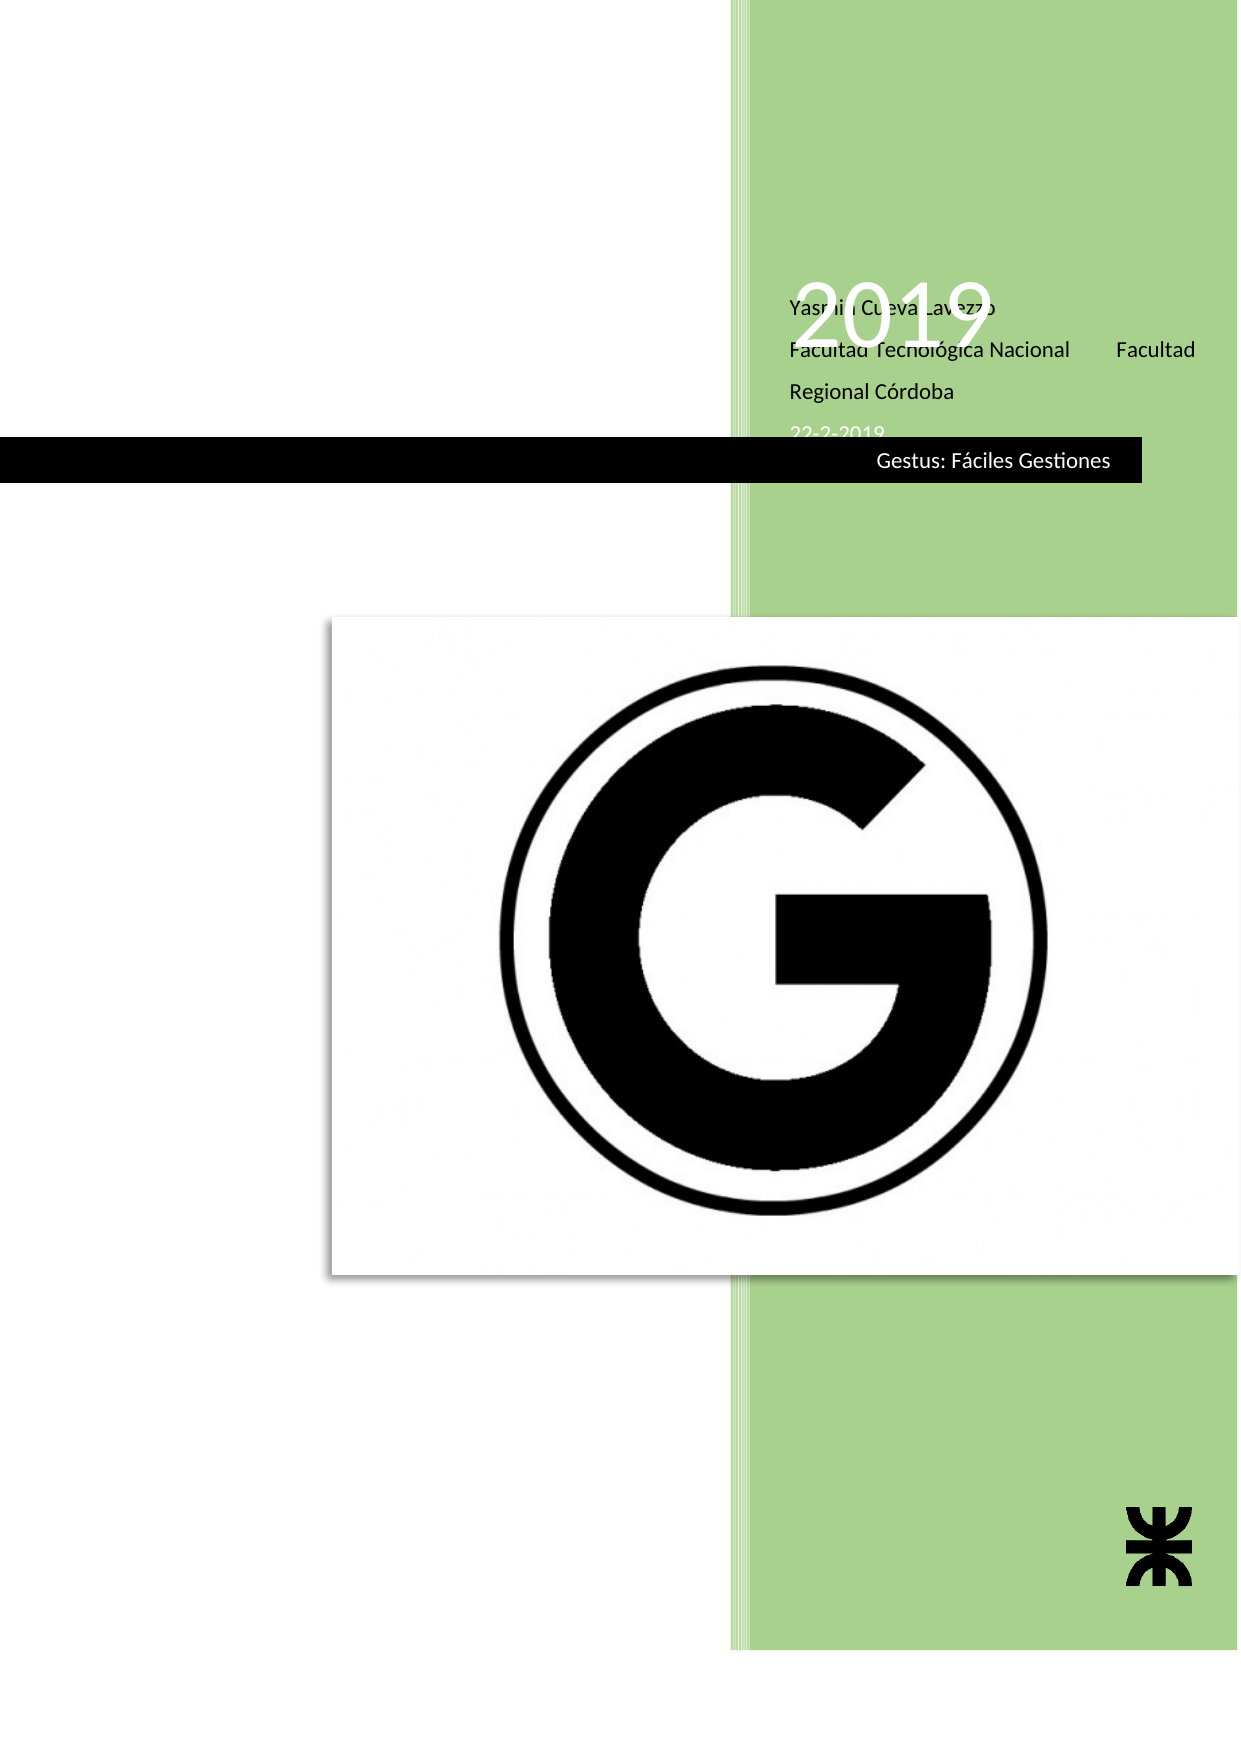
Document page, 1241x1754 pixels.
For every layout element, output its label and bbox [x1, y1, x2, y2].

picture [1126, 1507, 1192, 1588]
picture [331, 617, 1240, 1275]
